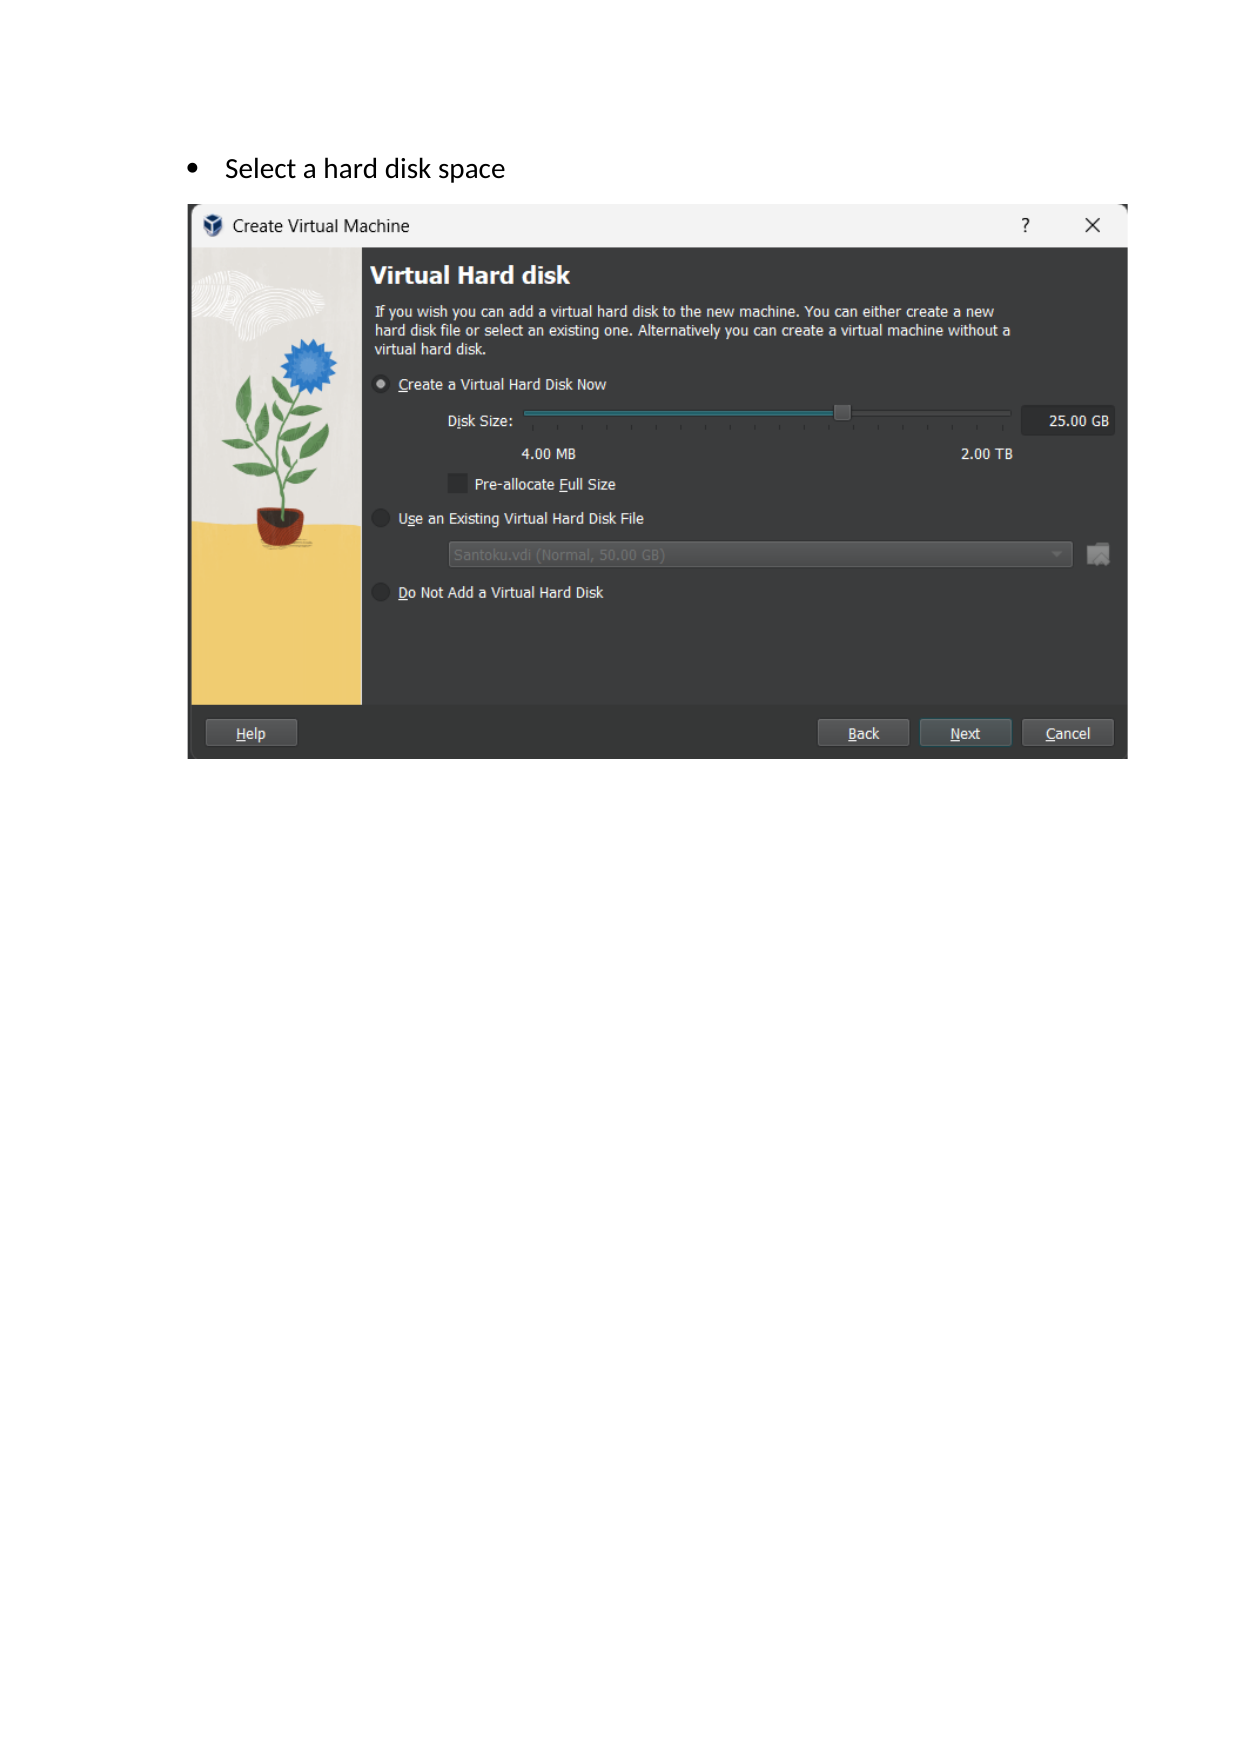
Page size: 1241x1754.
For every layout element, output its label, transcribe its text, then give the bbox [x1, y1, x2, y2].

list Select a hard disk space [187, 150, 1090, 186]
picture [187, 204, 1128, 759]
